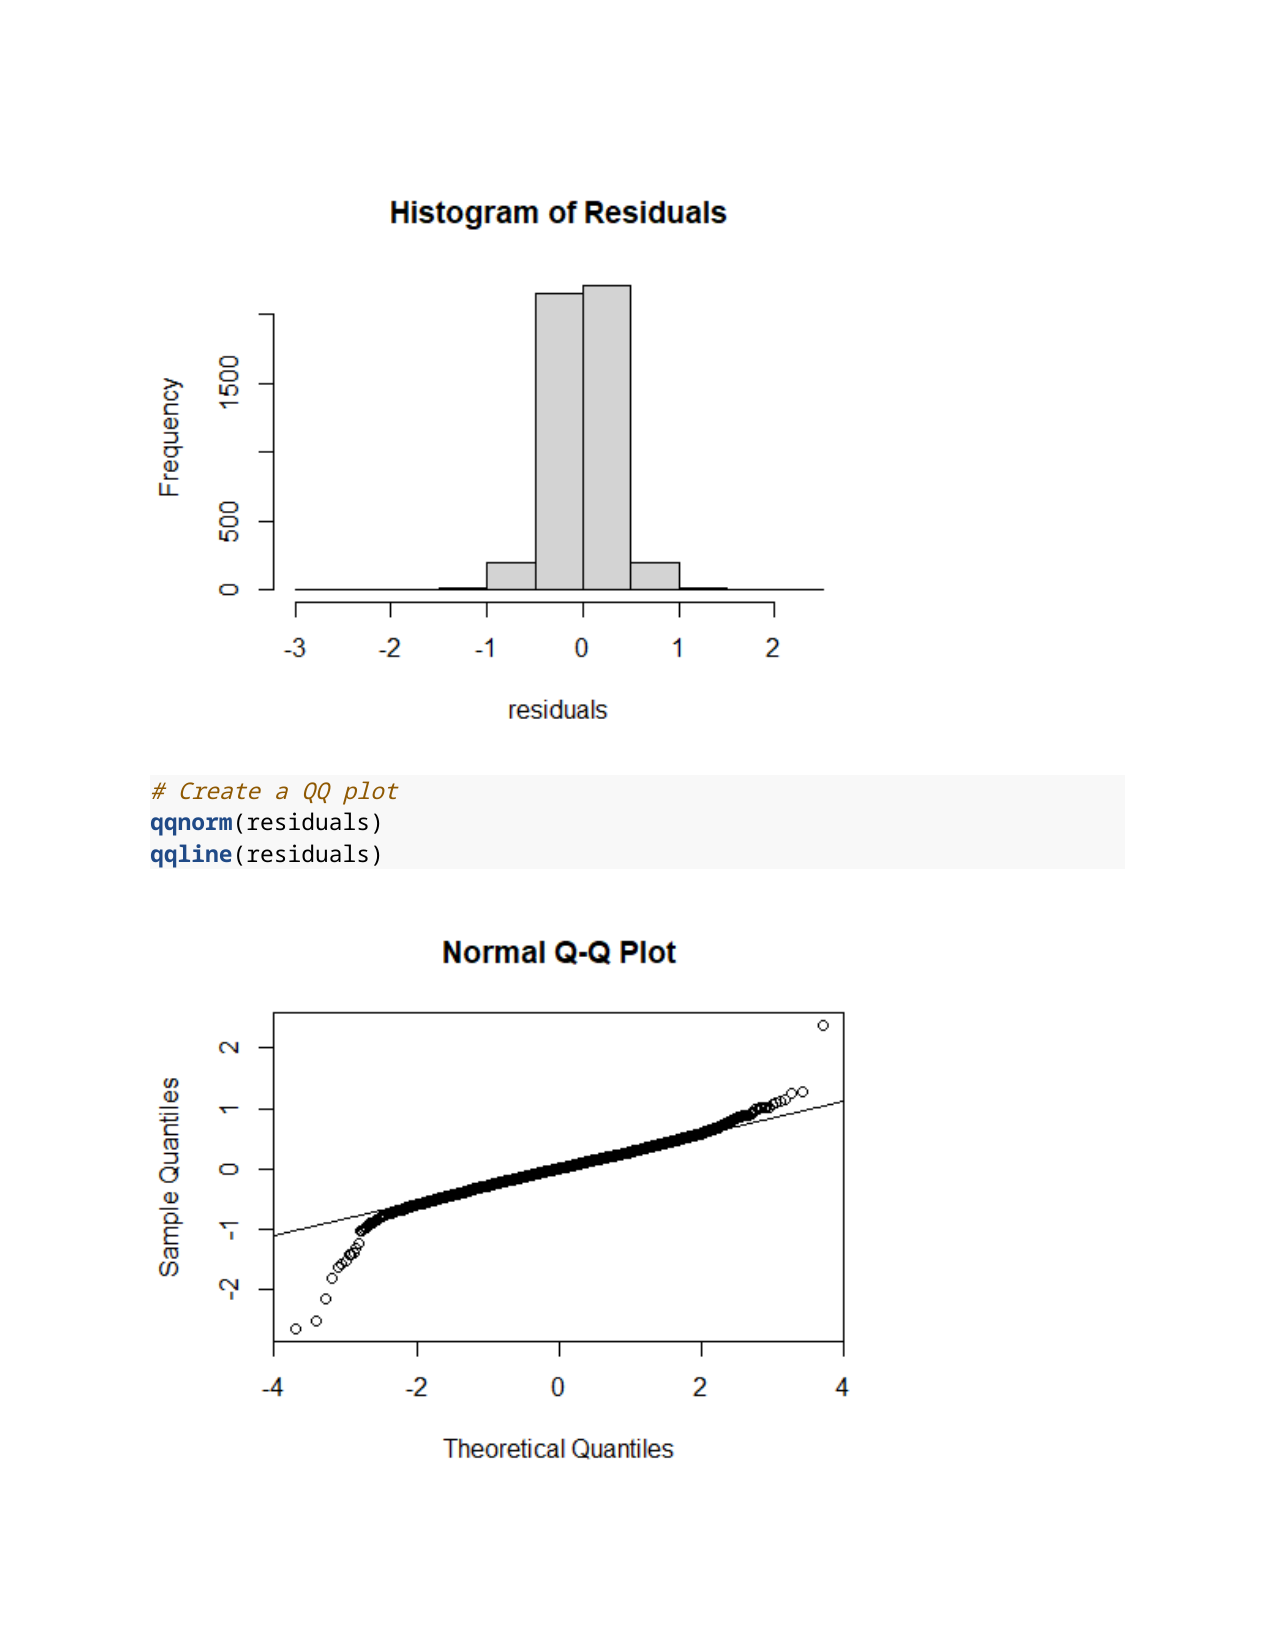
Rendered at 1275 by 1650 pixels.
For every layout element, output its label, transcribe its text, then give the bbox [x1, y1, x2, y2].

picture [150, 889, 908, 1496]
text # Create a QQ plot qqnorm(residuals) qqline(residuals) [384, 775, 1125, 869]
picture [150, 150, 908, 757]
